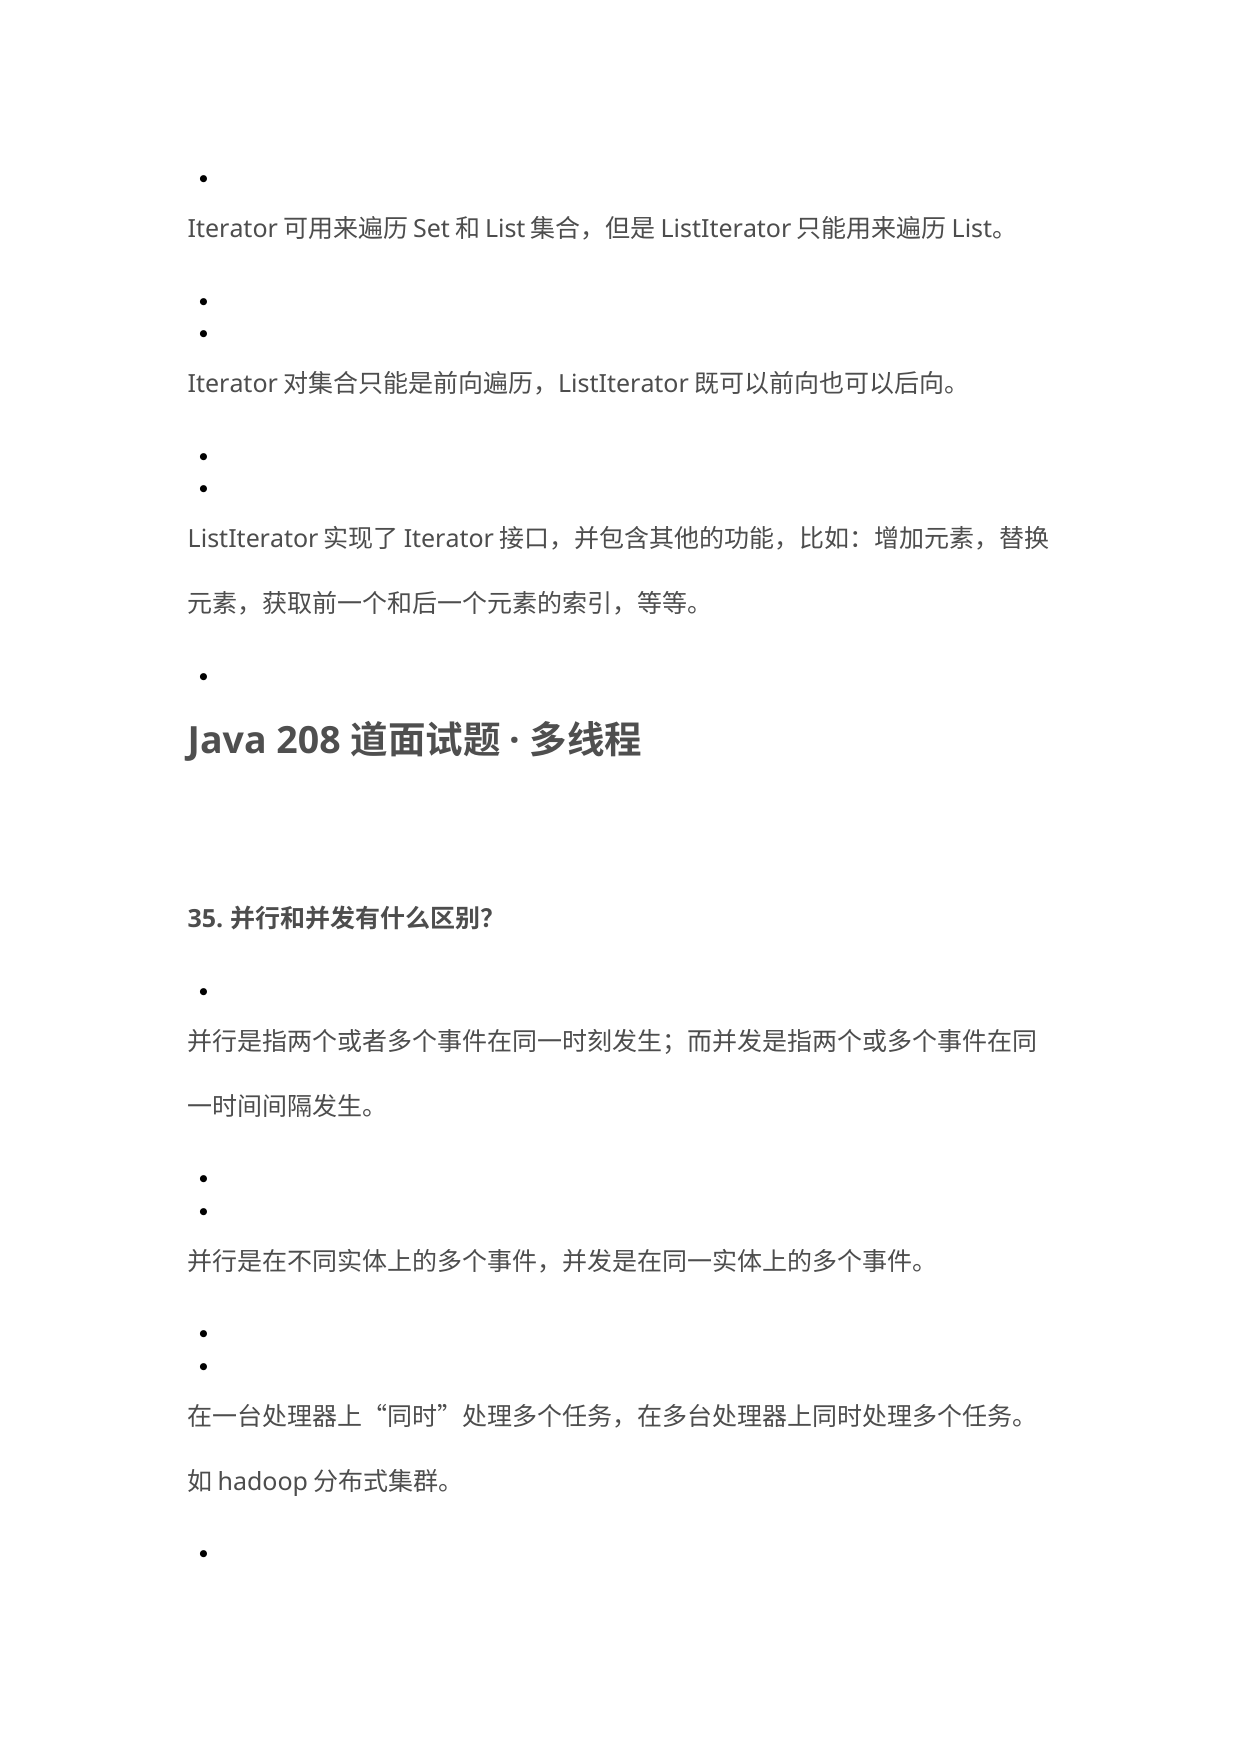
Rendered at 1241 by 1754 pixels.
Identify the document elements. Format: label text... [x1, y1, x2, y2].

text Iterator对集合只能是前向遍历，ListIterator既可以前向也可以后向。 [187, 349, 1053, 414]
text ListIterator实现了Iterator接口，并包含其他的功能，比如：增加元素，替换元素，获取前一个和后一个元素的索引，等等。 [187, 504, 1053, 634]
subtitle Java 208 道面试题 · 多线程 [187, 704, 1053, 769]
text 在一台处理器上“同时”处理多个任务，在多台处理器上同时处理多个任务。如hadoop分布式集群。 [187, 1382, 1053, 1512]
text 并行是在不同实体上的多个事件，并发是在同一实体上的多个事件。 [187, 1227, 1053, 1292]
text 35. 并行和并发有什么区别？ [187, 884, 1053, 949]
text 并行是指两个或者多个事件在同一时刻发生；而并发是指两个或多个事件在同一时间间隔发生。 [187, 1007, 1053, 1137]
text Iterator可用来遍历Set和List集合，但是ListIterator只能用来遍历List。 [187, 194, 1053, 259]
